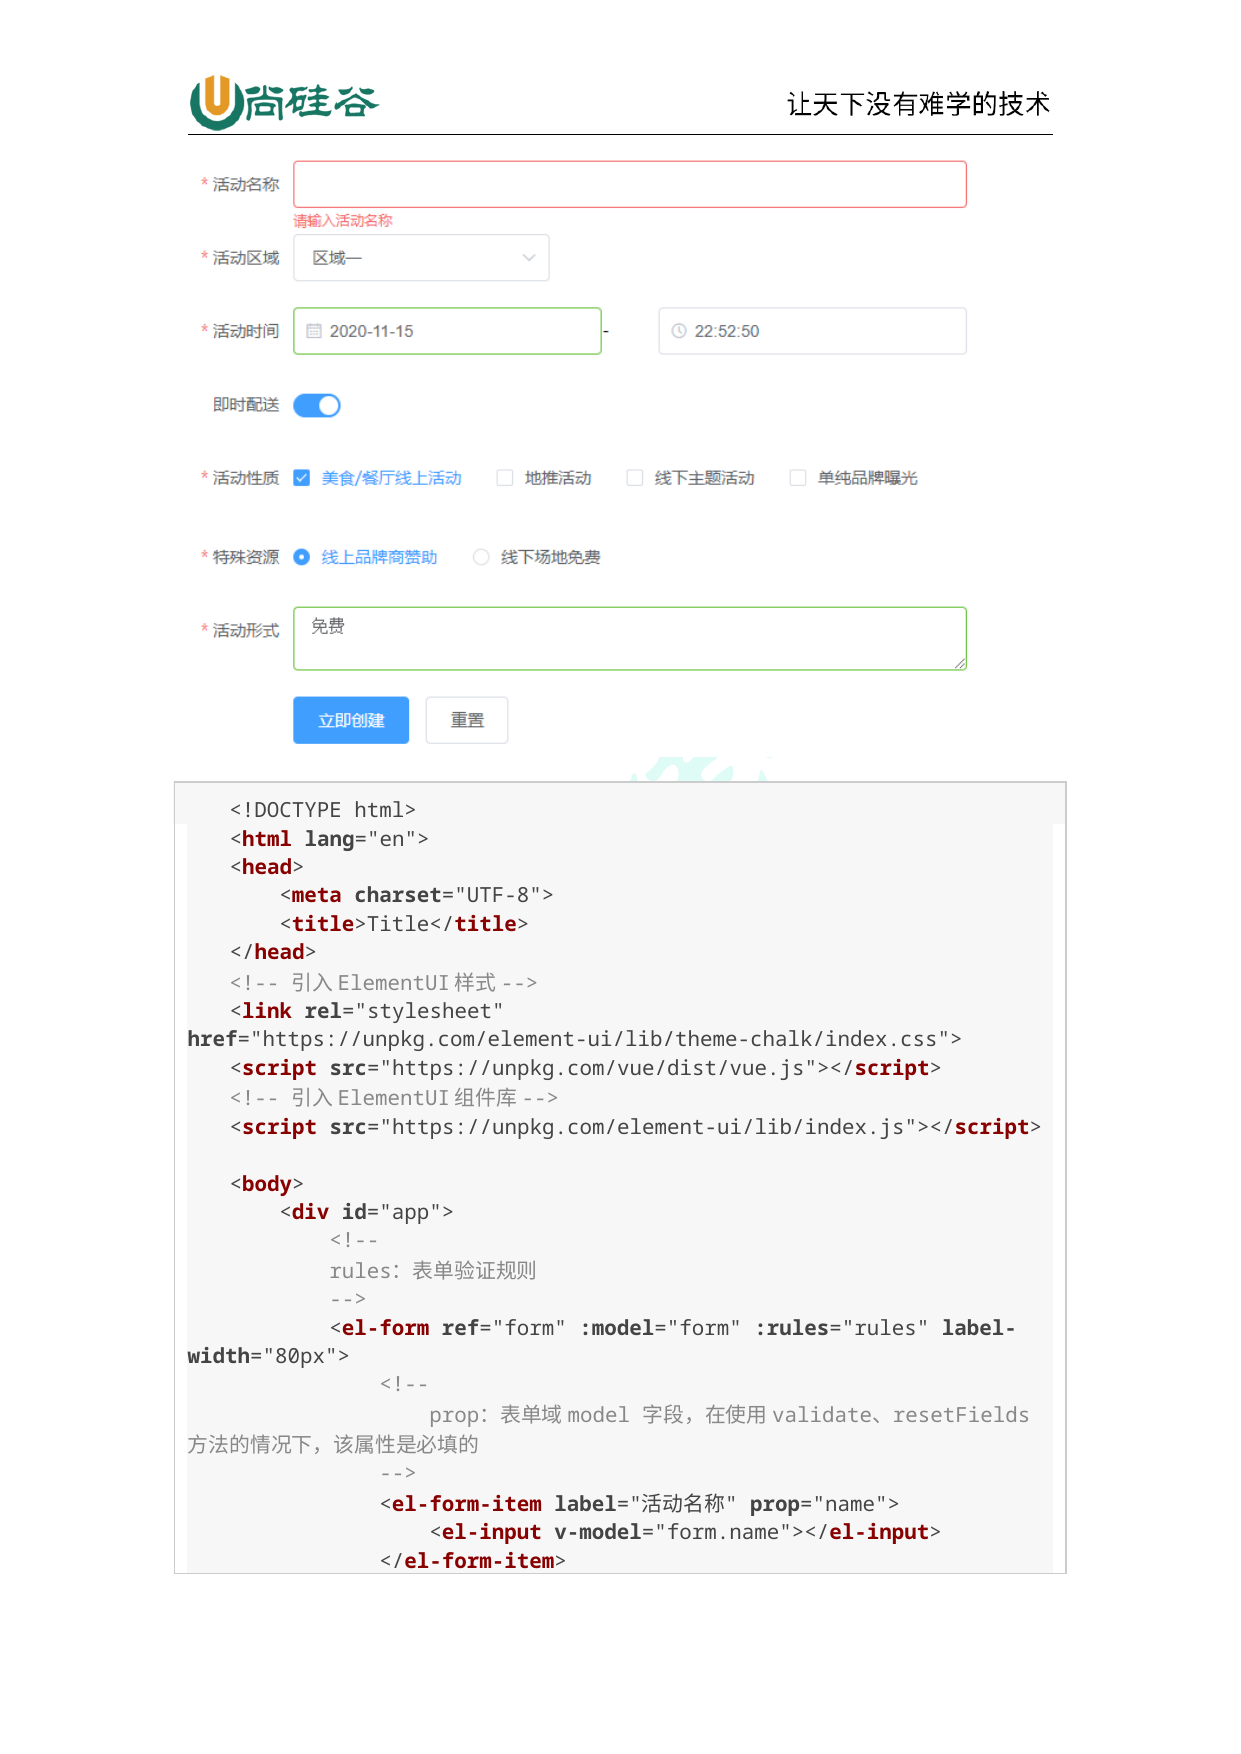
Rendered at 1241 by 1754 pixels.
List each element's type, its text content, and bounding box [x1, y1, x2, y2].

picture [187, 73, 1053, 132]
text <body> [187, 1169, 1053, 1197]
text rules：表单验证规则 [187, 1254, 1053, 1284]
text <el-form-item label="活动名称" prop="name"> [187, 1487, 1053, 1517]
text <meta charset="UTF-8"> [187, 881, 1053, 909]
text <el-input v-model="form.name"></el-input> [187, 1517, 1053, 1546]
text <script src="https://unpkg.com/vue/dist/vue.js"></script> [187, 1053, 1053, 1081]
text <!DOCTYPE html> [175, 783, 1065, 824]
text <!-- 引入ElementUI样式 --> [187, 966, 1053, 996]
text <el-form ref="form" :model="form" :rules="rules" label-width="80px"> [187, 1313, 1053, 1369]
picture [187, 156, 973, 757]
text <!-- [187, 1226, 1053, 1254]
text <link rel="stylesheet" href="https://unpkg.com/element-ui/lib/theme-chalk/index.css"> [187, 996, 1053, 1053]
text <html lang="en"> [187, 824, 1053, 852]
text <!-- 引入ElementUI组件库 --> [187, 1081, 1053, 1112]
text --> [187, 1458, 1053, 1487]
text --> [187, 1284, 1053, 1313]
text <head> [187, 852, 1053, 881]
text </head> [187, 937, 1053, 966]
text </el-form-item> [187, 1546, 1053, 1573]
text <title>Title</title> [187, 909, 1053, 937]
text <div id="app"> [187, 1197, 1053, 1226]
text prop：表单域 model 字段，在使用 validate、resetFields 方法的情况下，该属性是必填的 [187, 1398, 1053, 1458]
text <!-- [187, 1369, 1053, 1398]
text <script src="https://unpkg.com/element-ui/lib/index.js"></script> [187, 1112, 1053, 1140]
